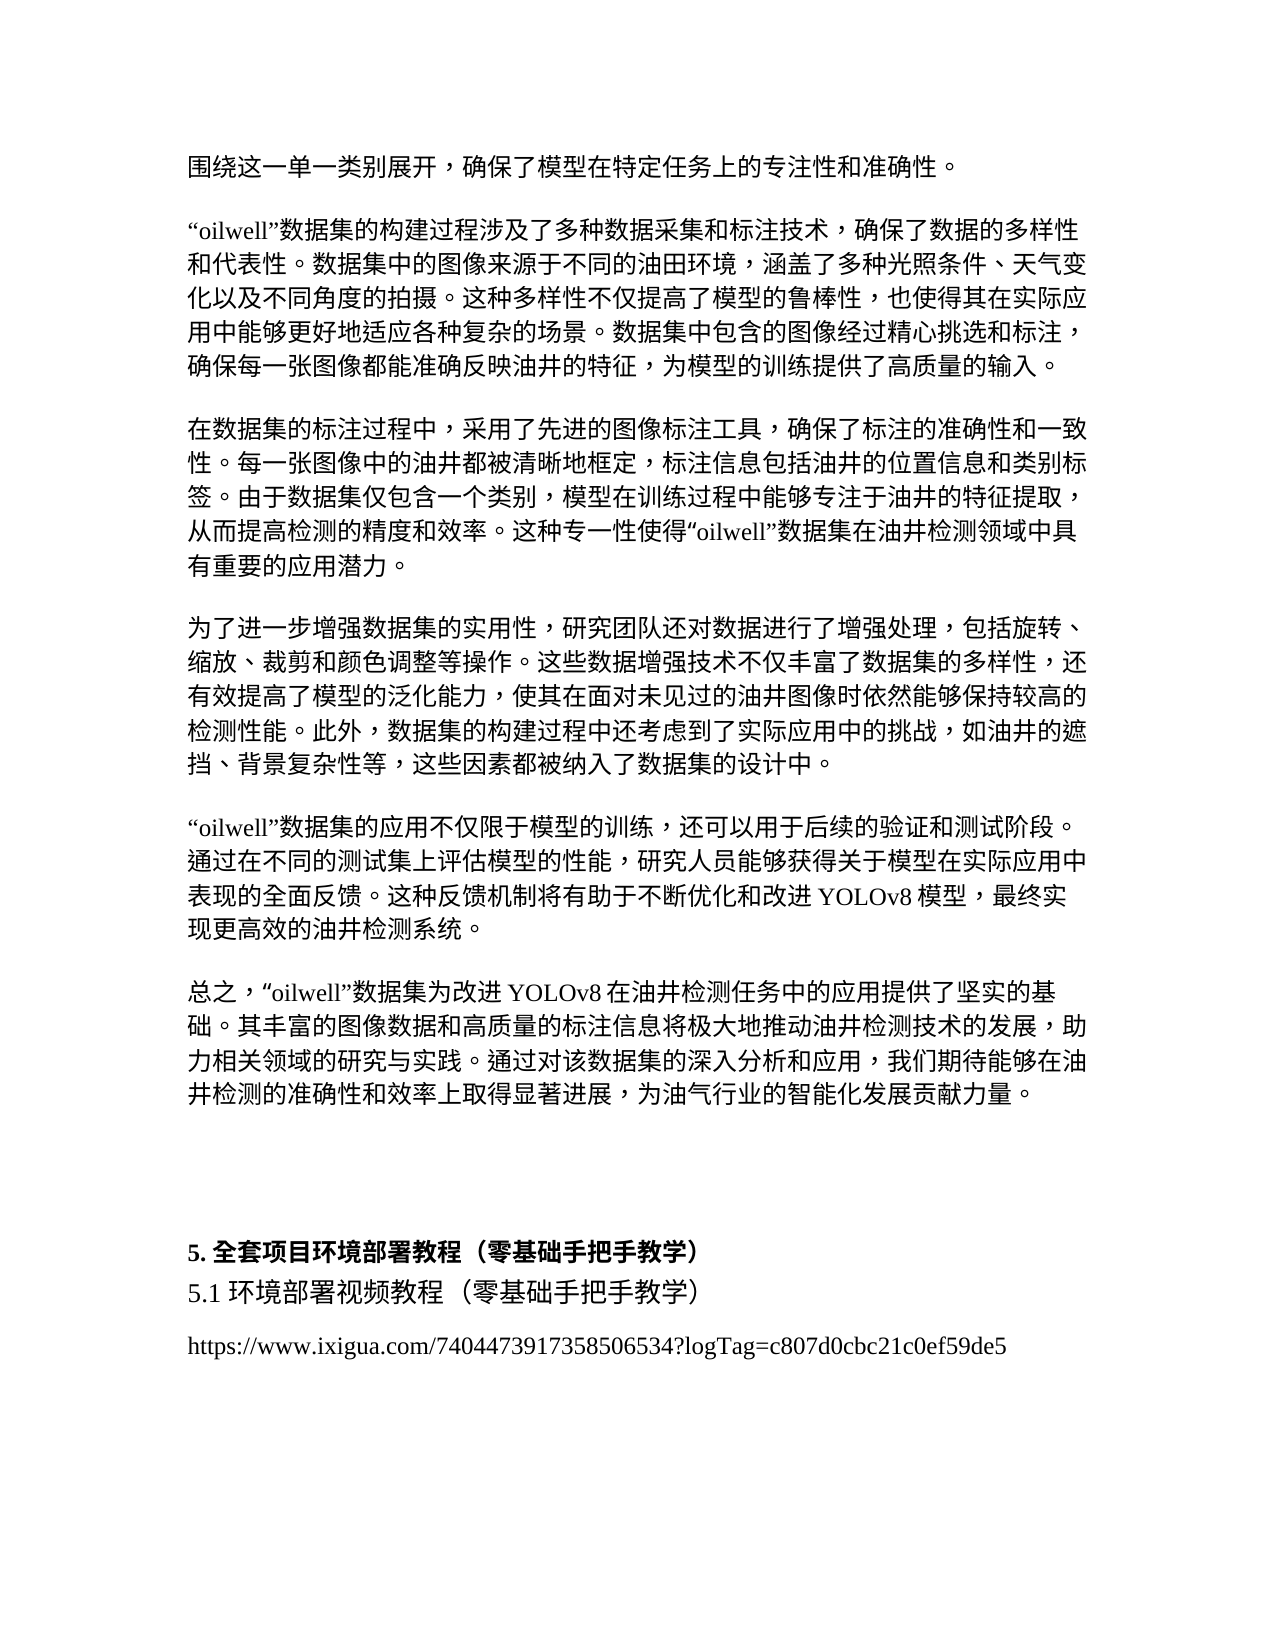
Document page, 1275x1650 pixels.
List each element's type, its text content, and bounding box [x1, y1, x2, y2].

text https://www.ixigua.com/7404473917358506534?logTag=c807d0cbc21c0ef59de5 [187, 1331, 1087, 1360]
subtitle 5. 全套项目环境部署教程（零基础手把手教学） [187, 1234, 1087, 1268]
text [187, 150, 1087, 1111]
text 5.1 环境部署视频教程（零基础手把手教学） [187, 1273, 1087, 1310]
